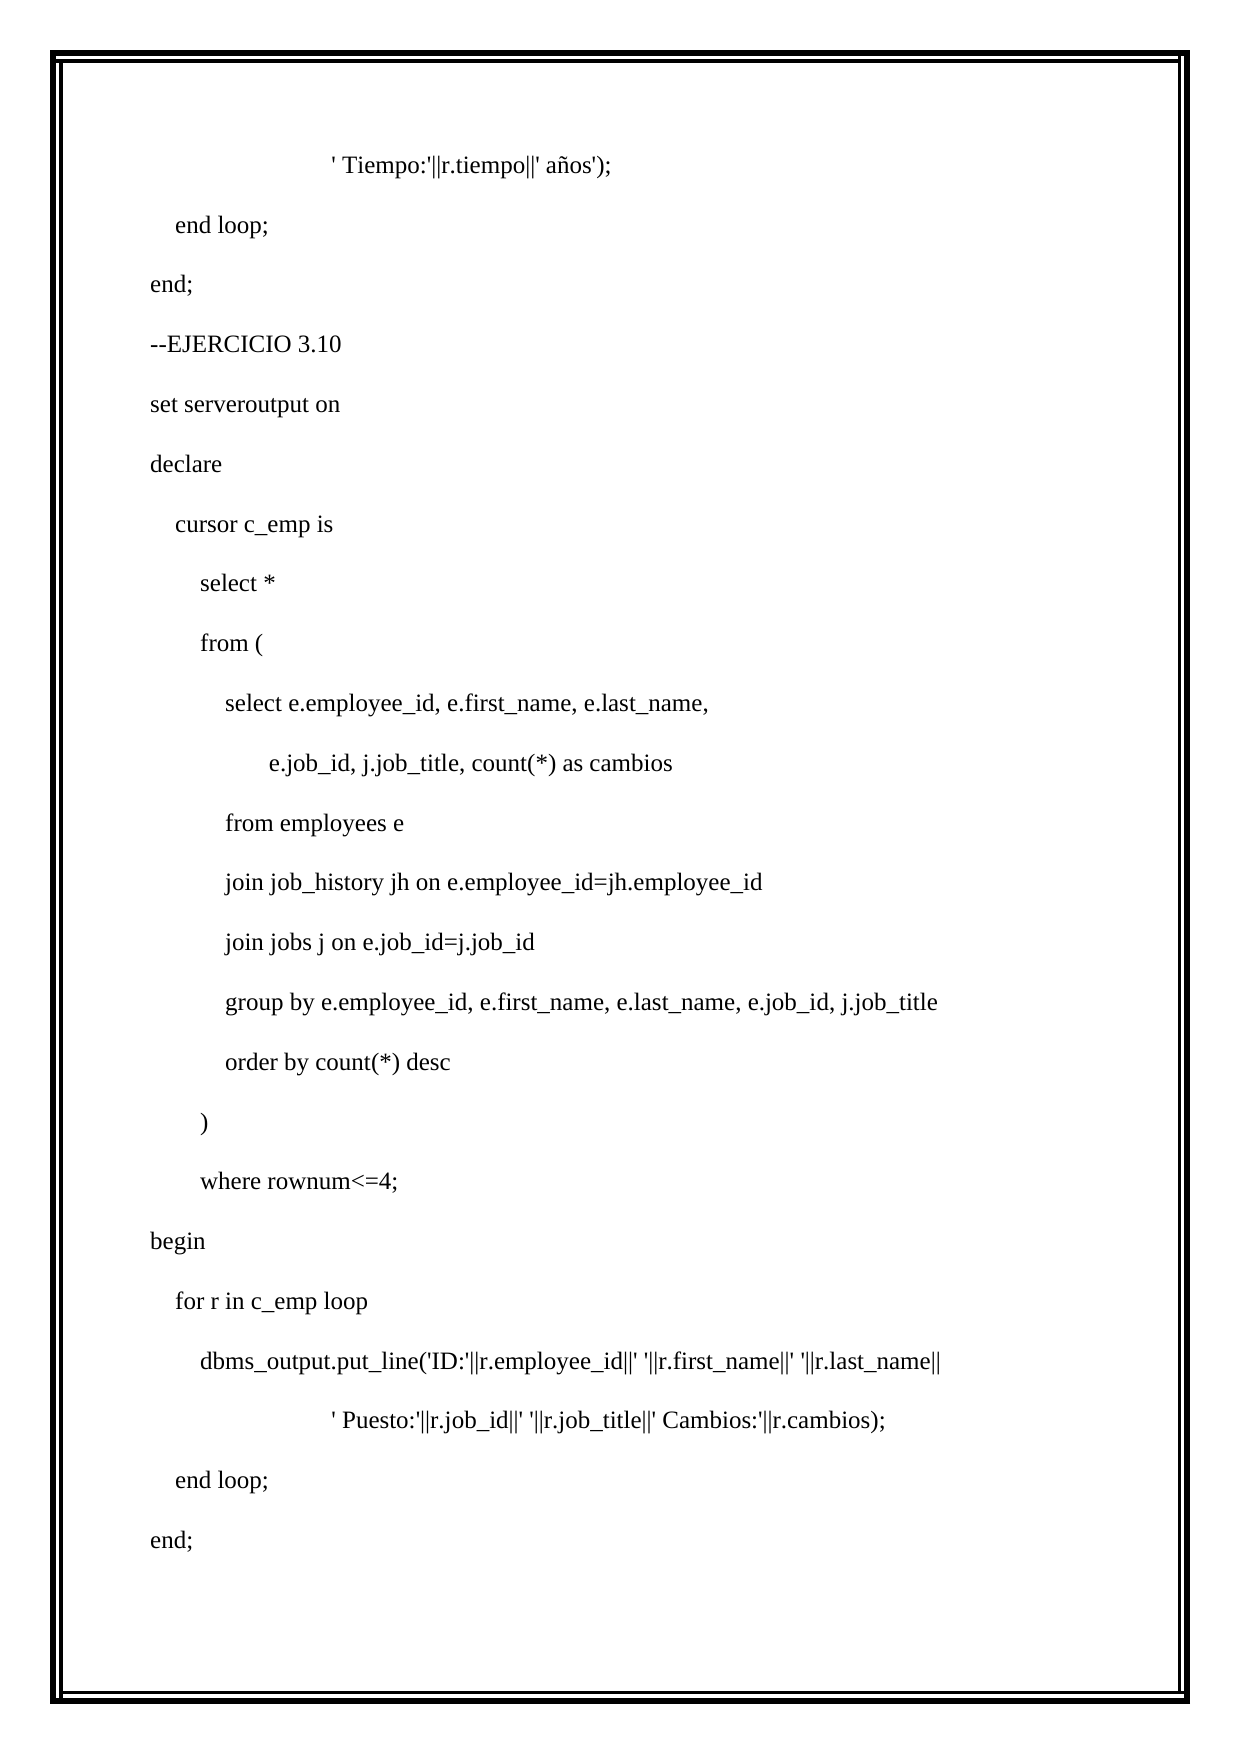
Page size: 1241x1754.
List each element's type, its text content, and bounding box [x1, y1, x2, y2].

text from employees e [150, 808, 1090, 836]
text declare [150, 449, 1090, 478]
text ' Tiempo:'||r.tiempo||' años'); [150, 150, 1090, 179]
text order by count(*) desc [150, 1047, 1090, 1076]
text ' Puesto:'||r.job_id||' '||r.job_title||' Cambios:'||r.cambios); [150, 1406, 1090, 1434]
text ) [150, 1107, 1090, 1135]
text for r in c_emp loop [150, 1286, 1090, 1315]
text dbms_output.put_line('ID:'||r.employee_id||' '||r.first_name||' '||r.last_name|| [150, 1346, 1090, 1374]
text join jobs j on e.job_id=j.job_id [150, 927, 1090, 956]
text from ( [150, 628, 1090, 657]
text join job_history jh on e.employee_id=jh.employee_id [150, 867, 1090, 896]
text begin [150, 1226, 1090, 1255]
text group by e.employee_id, e.first_name, e.last_name, e.job_id, j.job_title [150, 987, 1090, 1016]
text e.job_id, j.job_title, count(*) as cambios [150, 748, 1090, 777]
text end loop; [150, 1465, 1090, 1494]
text end; [150, 1525, 1090, 1554]
text --EJERCICIO 3.10 [150, 329, 1090, 358]
text cursor c_emp is [150, 509, 1090, 537]
text where rownum<=4; [150, 1166, 1090, 1195]
text end; [150, 269, 1090, 298]
text set serveroutput on [150, 389, 1090, 418]
text end loop; [150, 210, 1090, 238]
text select e.employee_id, e.first_name, e.last_name, [150, 688, 1090, 717]
text select * [150, 568, 1090, 597]
